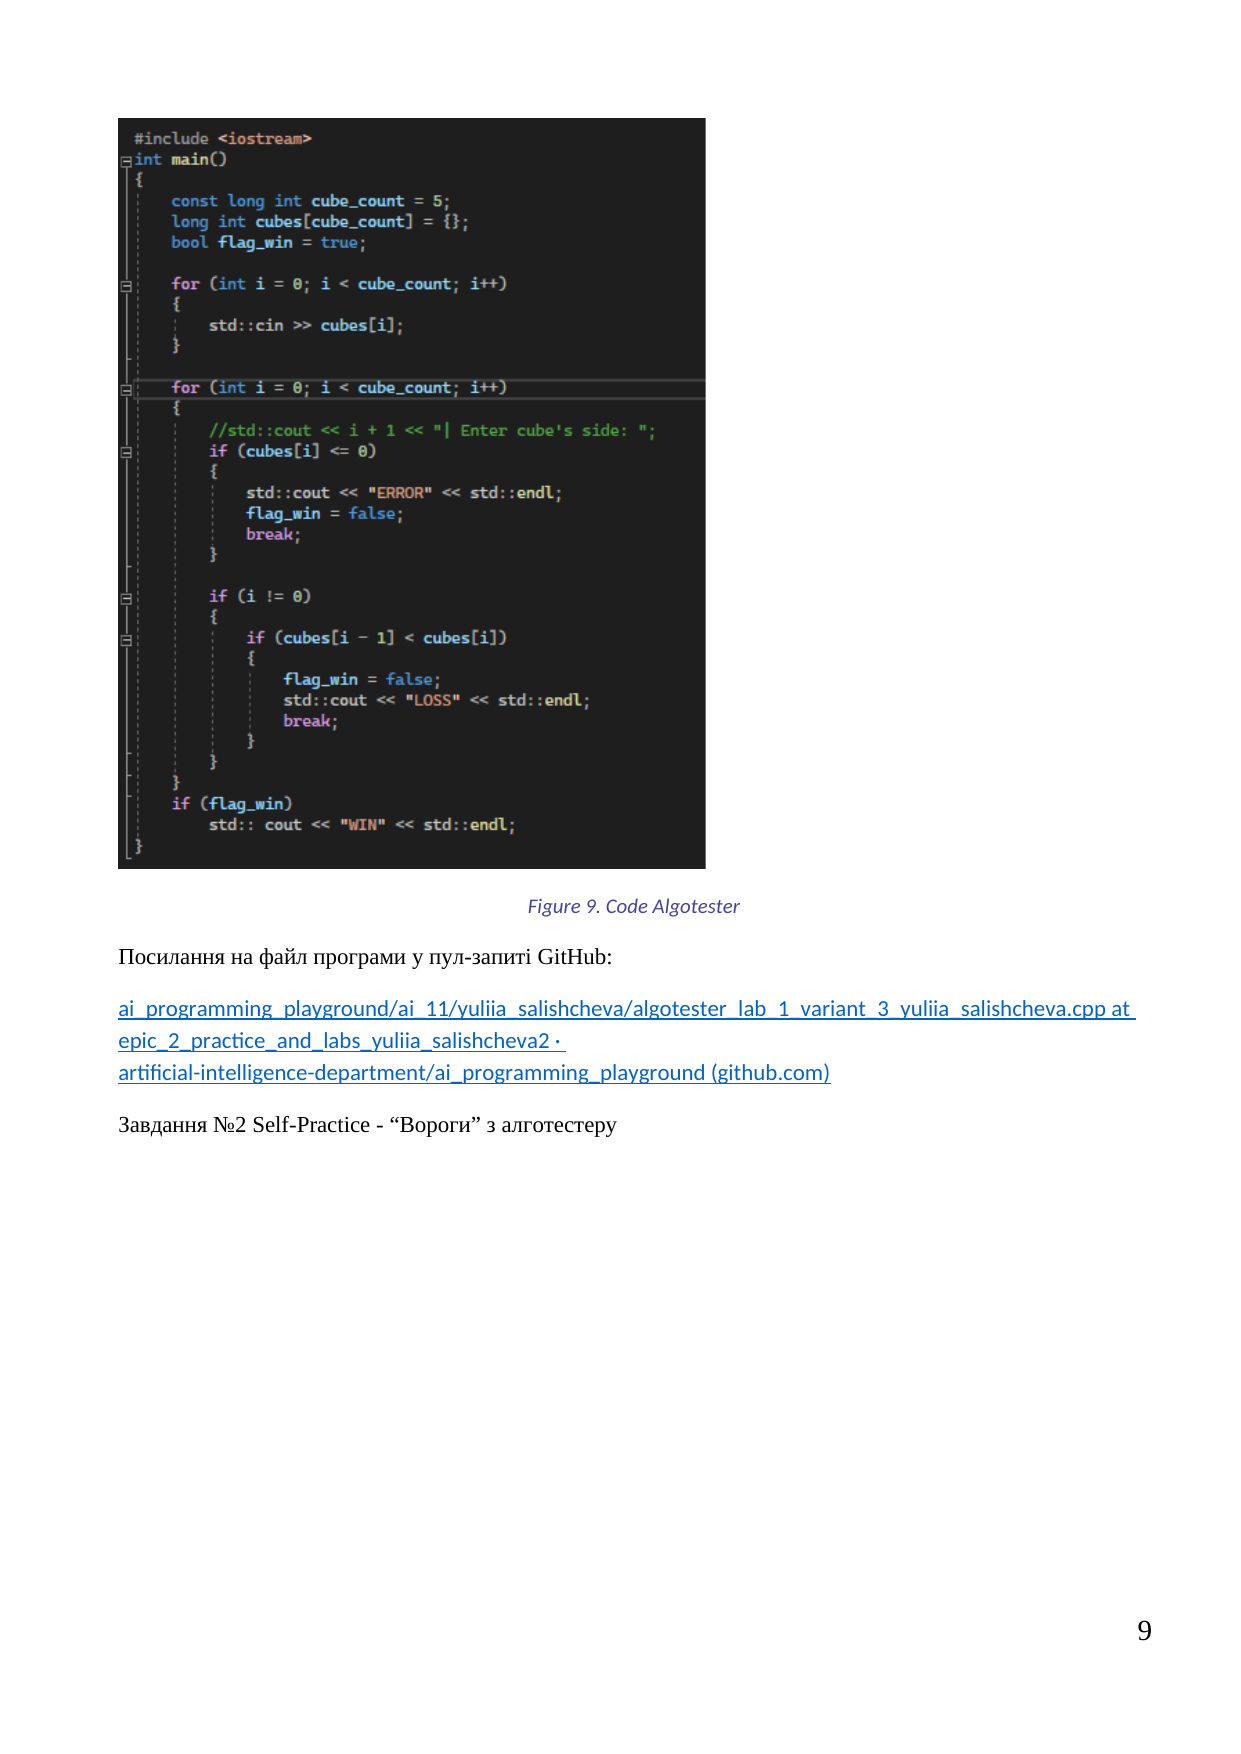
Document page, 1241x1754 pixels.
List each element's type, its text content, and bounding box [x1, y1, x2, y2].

picture [118, 118, 706, 869]
text Посилання на файл програми у пул-запиті GitHub: [118, 943, 1152, 969]
text ai_programming_playground/ai_11/yuliia_salishcheva/algotester_lab_1_variant_3_yuliia_salishcheva.cpp at epic_2_practice_and_labs_yuliia_salishcheva2 · artificial-intelligence-department/ai_programming_playground (github.com) [118, 994, 1152, 1087]
text Завдання №2 Self-Practice - “Вороги” з алготестеру [118, 1112, 1152, 1138]
text Figure 9. Code Algotester [118, 893, 1152, 918]
